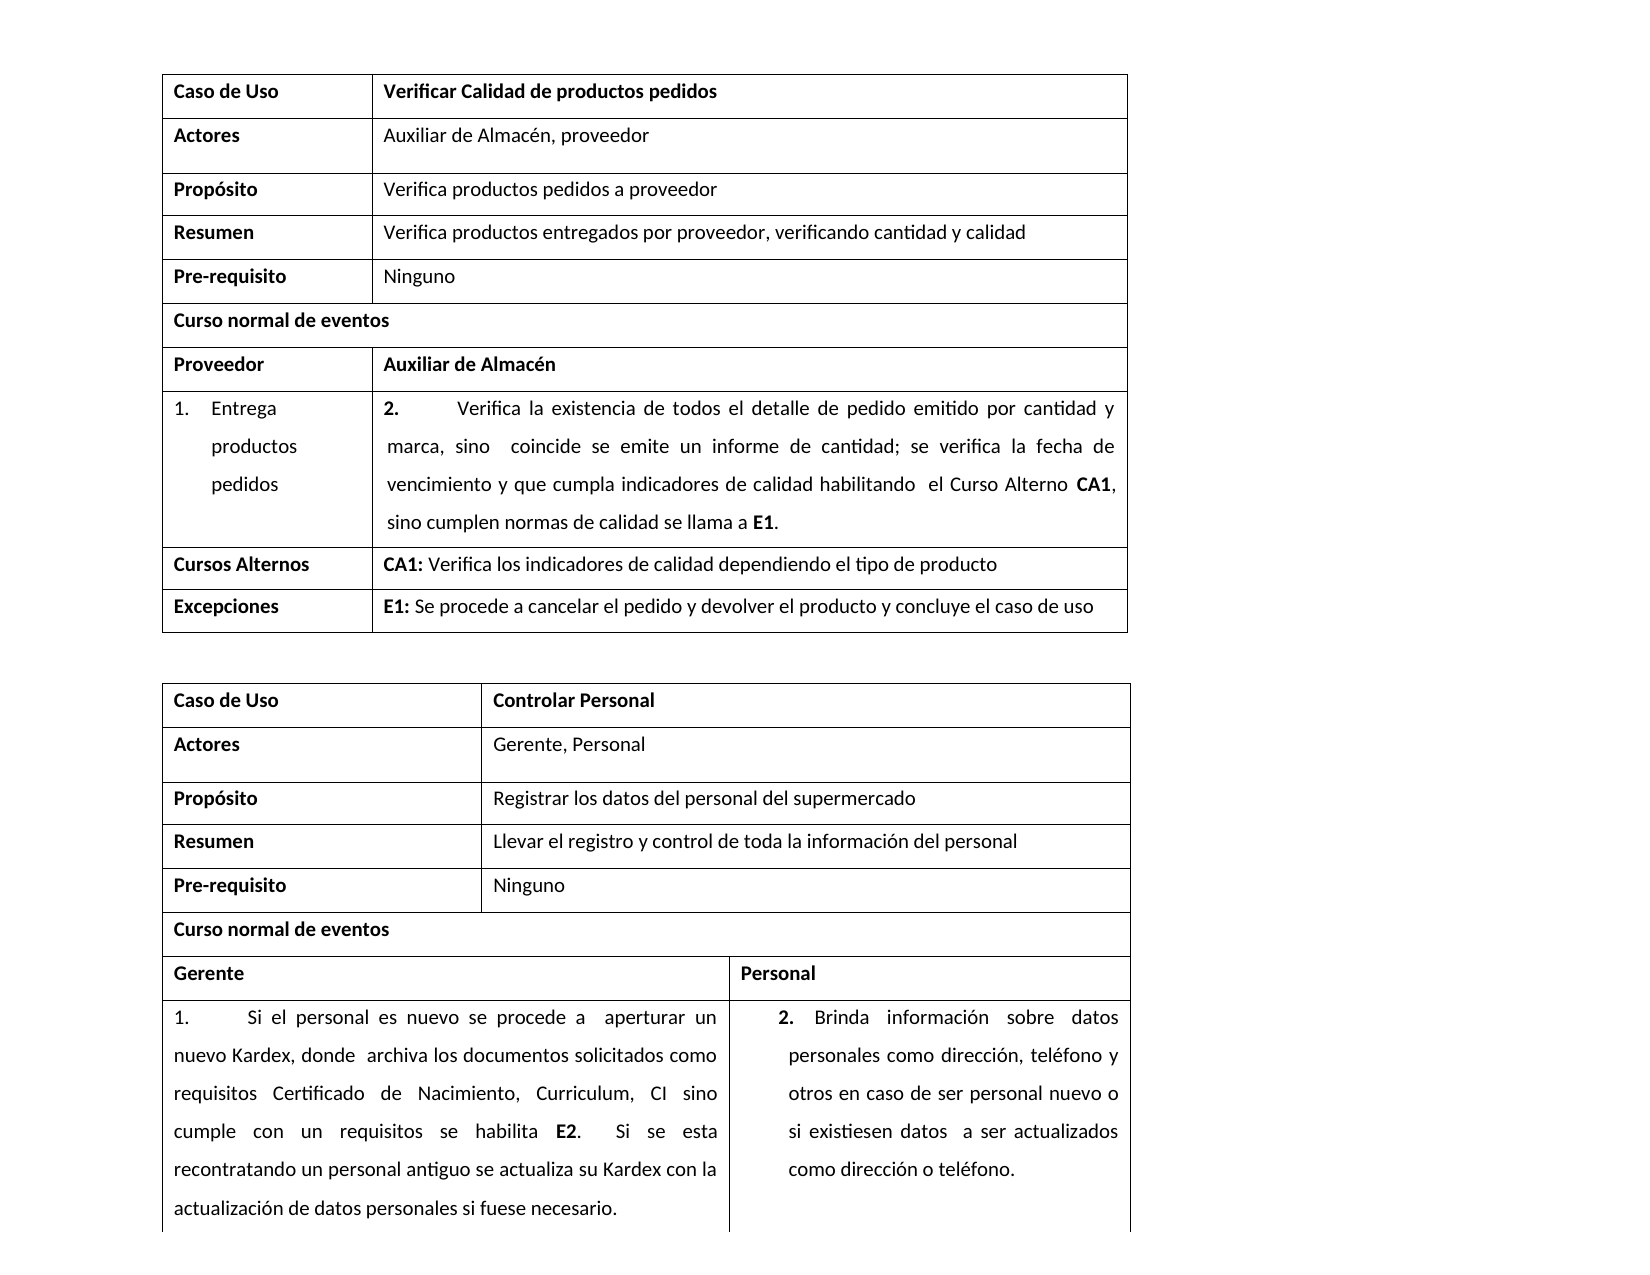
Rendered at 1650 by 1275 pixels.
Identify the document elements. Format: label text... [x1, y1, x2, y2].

table_cell Pre-requisito [163, 260, 372, 303]
table_cell Pre-requisito [163, 869, 481, 912]
table_cell Actores [163, 119, 372, 173]
table_cell Llevar el registro y control de toda la información del personal [482, 825, 1130, 868]
table_cell Personal [730, 957, 1130, 1000]
table_cell Registrar los datos del personal del supermercado [482, 783, 1130, 824]
table_cell Gerente [163, 957, 729, 1000]
table_cell Propósito [163, 783, 481, 824]
table_cell Curso normal de eventos [163, 304, 1127, 347]
table_cell E1: Se procede a cancelar el pedido y devolver el producto y concluye el caso de uso [373, 590, 1127, 632]
table_cell Gerente, Personal [482, 728, 1130, 782]
table_cell Si el personal es nuevo se procede a aperturar un nuevo Kardex, donde archiva los documentos solicitados como requisitos Certificado de Nacimiento, Curriculum, CI sino cumple con un requisitos se habilita E2. Si se esta recontratando un personal antiguo se actualiza su Kardex con la actualización de datos personales si fuese necesario. [163, 1001, 729, 1232]
table_cell Curso normal de eventos [163, 913, 1130, 956]
table_cell Verifica productos pedidos a proveedor [373, 174, 1127, 215]
table_cell Entrega productos pedidos [163, 392, 372, 547]
table_cell Propósito [163, 174, 372, 215]
table_cell Proveedor [163, 348, 372, 391]
table_cell Cursos Alternos [163, 548, 372, 589]
table_header Controlar Personal [482, 684, 1130, 727]
table_cell Ninguno [373, 260, 1127, 303]
table_header Verificar Calidad de productos pedidos [373, 75, 1127, 118]
table_cell Verifica productos entregados por proveedor, verificando cantidad y calidad [373, 216, 1127, 259]
table_cell Brinda información sobre datos personales como dirección, teléfono y otros en caso de ser personal nuevo o si existiesen datos a ser actualizados como dirección o teléfono. [730, 1001, 1130, 1232]
table_cell Resumen [163, 825, 481, 868]
table_header Caso de Uso [163, 684, 481, 727]
table_cell Resumen [163, 216, 372, 259]
table_cell Ninguno [482, 869, 1130, 912]
table_cell CA1: Verifica los indicadores de calidad dependiendo el tipo de producto [373, 548, 1127, 589]
table_cell Verifica la existencia de todos el detalle de pedido emitido por cantidad y marca, sino coincide se emite un informe de cantidad; se verifica la fecha de vencimiento y que cumpla indicadores de calidad habilitando el Curso Alterno CA1, sino cumplen normas de calidad se llama a E1. [373, 392, 1127, 547]
table_cell Actores [163, 728, 481, 782]
table_cell Auxiliar de Almacén, proveedor [373, 119, 1127, 173]
table_header Caso de Uso [163, 75, 372, 118]
table_cell Excepciones [163, 590, 372, 632]
table_cell Auxiliar de Almacén [373, 348, 1127, 391]
